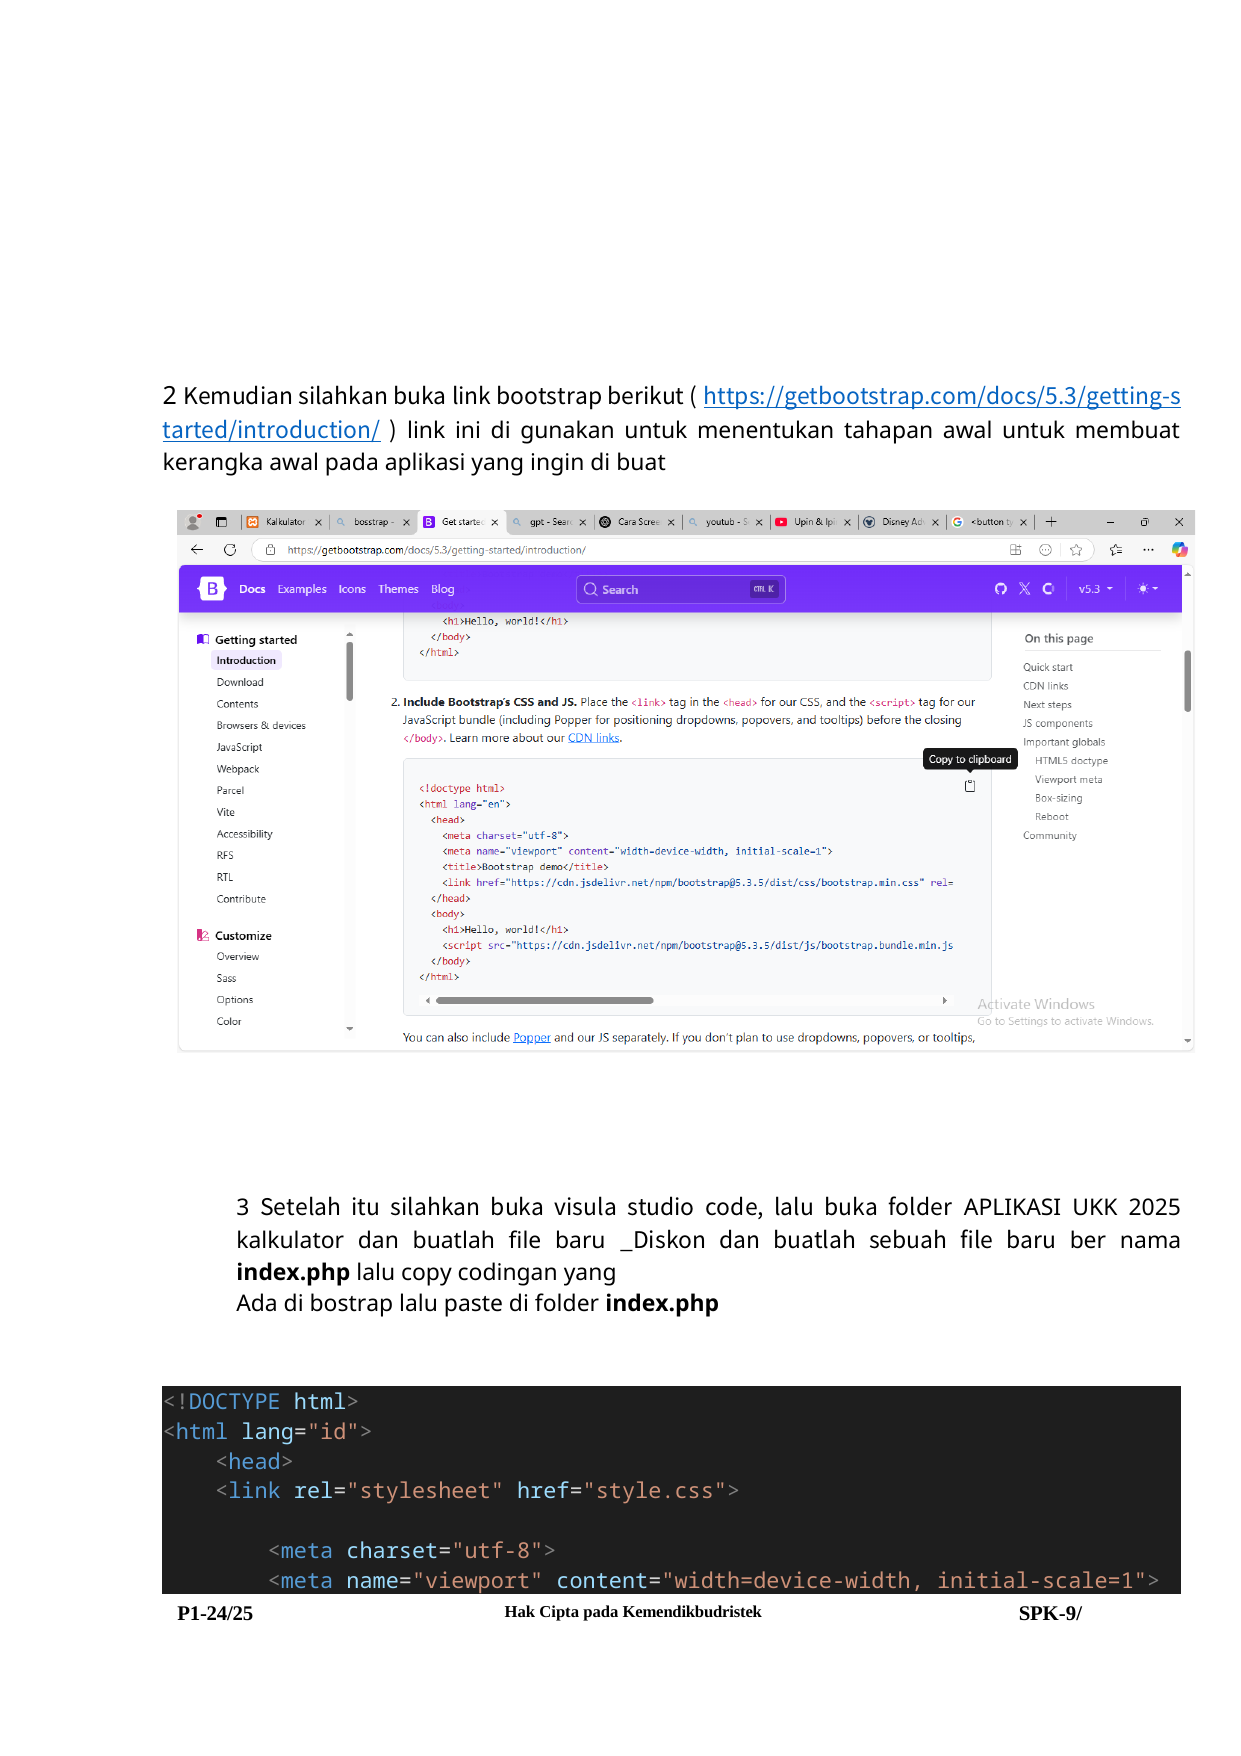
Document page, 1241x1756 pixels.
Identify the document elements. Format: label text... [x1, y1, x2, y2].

text <meta name="viewport" content="width=device-width, initial-scale=1"> [162, 1565, 1181, 1594]
text 3 Setelah itu silahkan buka visula studio code, lalu buka folder APLIKASI UKK 2025 kalkulator dan buatlah file baru _Diskon dan buatlah sebuah file baru ber nama index.php lalu copy codingan yang [236, 1189, 1181, 1287]
text <meta charset="utf-8"> [162, 1535, 1181, 1565]
text <head> [162, 1446, 1181, 1475]
text <html lang="id"> [162, 1416, 1181, 1446]
text Ada di bostrap lalu paste di folder index.php [236, 1287, 1181, 1318]
text <link rel="stylesheet" href="style.css"> [162, 1475, 1181, 1505]
text 2 Kemudian silahkan buka link bootstrap berikut ( https://getbootstrap.com/docs/5.3/getting-started/introduction/ ) link ini di gunakan untuk menentukan tahapan awal untuk membuat kerangka awal pada aplikasi yang ingin di buat [162, 378, 1181, 477]
text <!DOCTYPE html> [162, 1386, 1181, 1416]
picture [177, 510, 1196, 1053]
